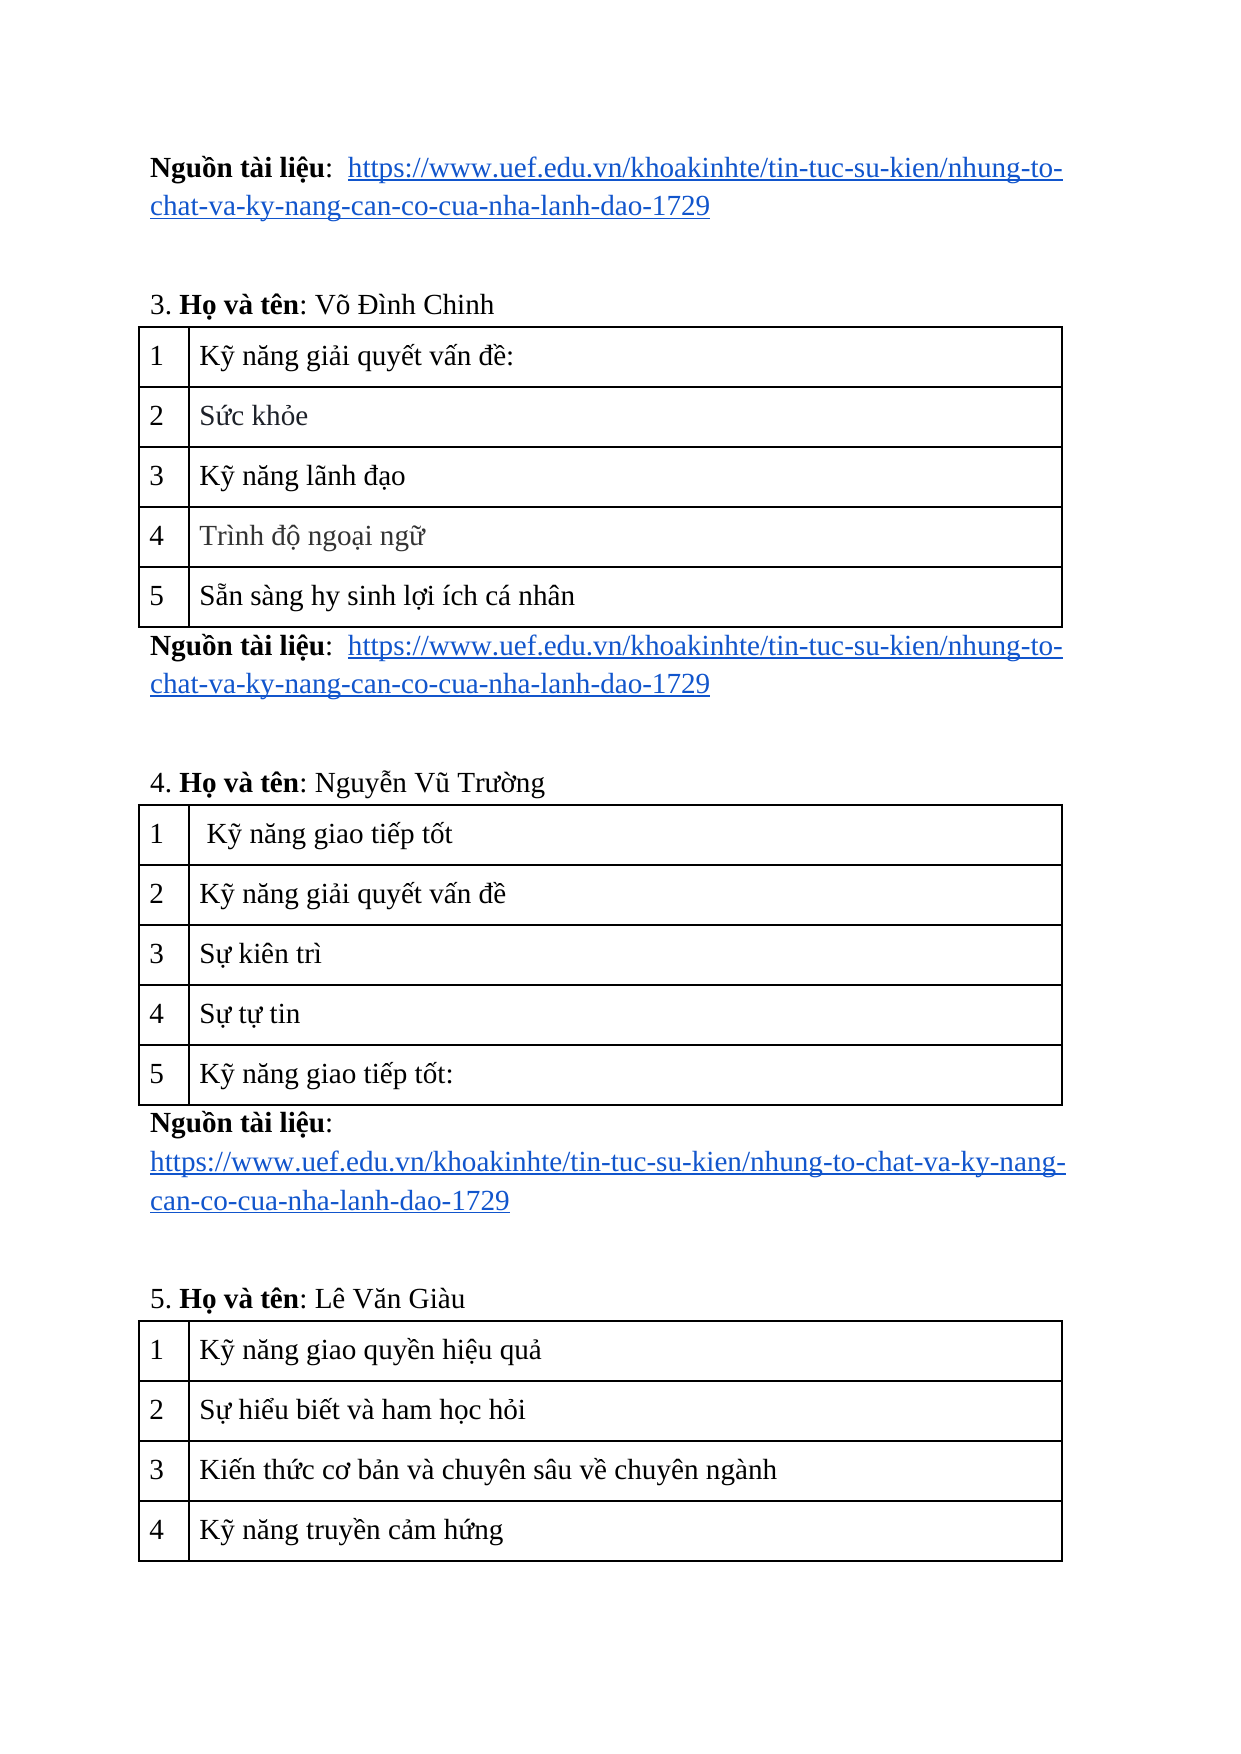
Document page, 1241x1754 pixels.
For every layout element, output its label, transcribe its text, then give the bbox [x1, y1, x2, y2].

table_cell 2 [140, 1382, 188, 1440]
table_cell Kiến thức cơ bản và chuyên sâu về chuyên ngành [190, 1442, 1061, 1500]
table_cell Kỹ năng lãnh đạo [190, 448, 1061, 506]
table_cell 2 [140, 866, 188, 924]
table_cell 2 [140, 388, 188, 446]
table_cell 5 [140, 1046, 188, 1104]
table_cell Kỹ năng truyền cảm hứng [190, 1502, 1061, 1560]
table_cell Sức khỏe [190, 388, 1061, 446]
text 4. Họ và tên: Nguyễn Vũ Trường [150, 765, 1090, 799]
table_header Kỹ năng giải quyết vấn đề: [190, 328, 1061, 386]
table_cell Kỹ năng giao tiếp tốt: [190, 1046, 1061, 1104]
text 3. Họ và tên: Võ Đình Chinh [150, 287, 1090, 321]
text Nguồn tài liệu: [150, 1106, 1090, 1139]
table_cell 3 [140, 926, 188, 984]
table_cell Sẵn sàng hy sinh lợi ích cá nhân [190, 568, 1061, 626]
table_header 1 [140, 806, 188, 864]
table_cell Sự kiên trì [190, 926, 1061, 984]
table_header Kỹ năng giao tiếp tốt [190, 806, 1061, 864]
table_cell Sự tự tin [190, 986, 1061, 1044]
table_cell 3 [140, 448, 188, 506]
table_header 1 [140, 1322, 188, 1380]
text Nguồn tài liệu: https://www.uef.edu.vn/khoakinhte/tin-tuc-su-kien/nhung-to-chat-va-ky-nang-can-co-cua-nha-lanh-dao-1729 [150, 150, 1090, 222]
table_cell 5 [140, 568, 188, 626]
table_cell 4 [140, 986, 188, 1044]
table_cell 4 [140, 508, 188, 566]
table_cell Trình độ ngoại ngữ [190, 508, 1061, 566]
table_header Kỹ năng giao quyền hiệu quả [190, 1322, 1061, 1380]
table_cell Sự hiểu biết và ham học hỏi [190, 1382, 1061, 1440]
table_cell Kỹ năng giải quyết vấn đề [190, 866, 1061, 924]
table_cell 3 [140, 1442, 188, 1500]
table_header 1 [140, 328, 188, 386]
text https://www.uef.edu.vn/khoakinhte/tin-tuc-su-kien/nhung-to-chat-va-ky-nang-can-co-cua-nha-lanh-dao-1729 [150, 1144, 1090, 1216]
text Nguồn tài liệu: https://www.uef.edu.vn/khoakinhte/tin-tuc-su-kien/nhung-to-chat-va-ky-nang-can-co-cua-nha-lanh-dao-1729 [150, 628, 1090, 700]
text 5. Họ và tên: Lê Văn Giàu [150, 1282, 1090, 1315]
table_cell 4 [140, 1502, 188, 1560]
